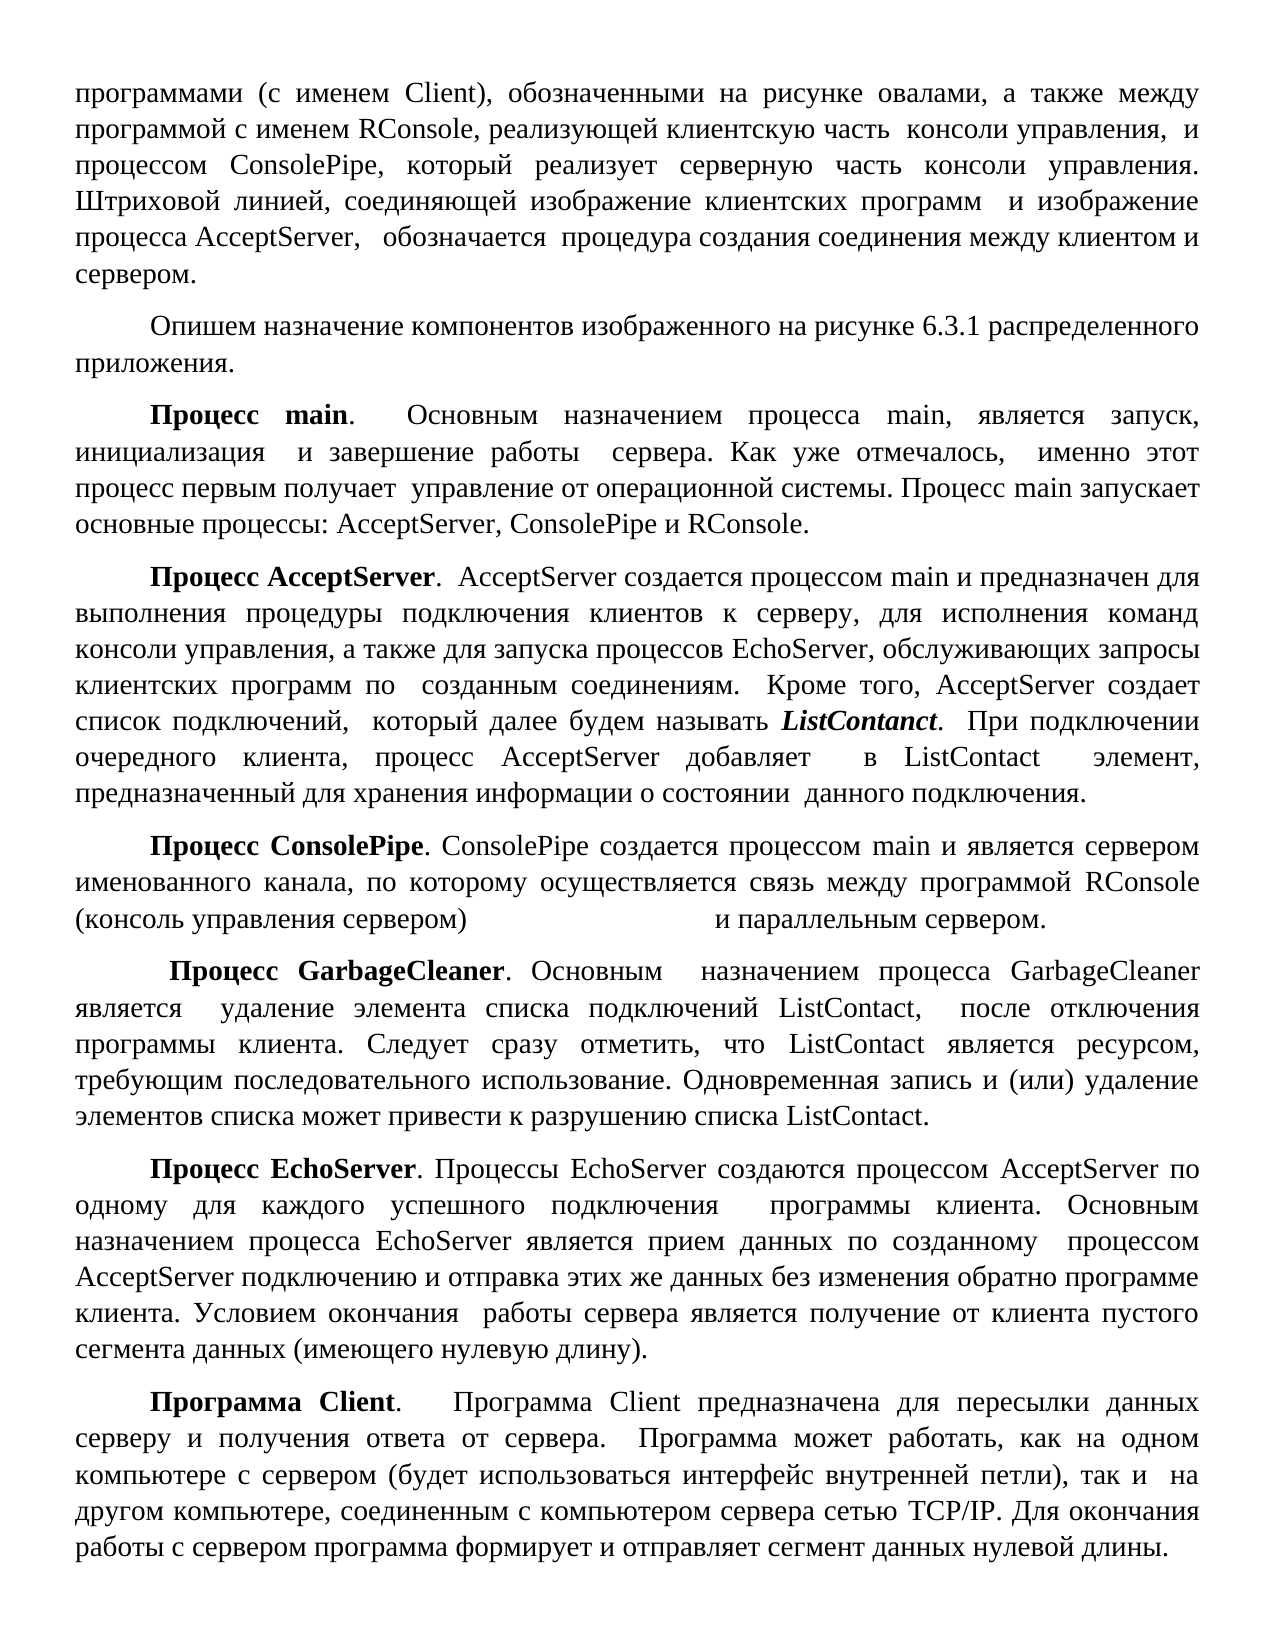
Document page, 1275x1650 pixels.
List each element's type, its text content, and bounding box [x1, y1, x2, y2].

text Процесс AcceptServer. AcceptServer создается процессом main и предназначен для выполнения процедуры подключения клиентов к серверу, для исполнения команд консоли управления, а также для запуска процессов EchoServer, обслуживающих запросы клиентских программ по созданным соединениям. Кроме того, AcceptServer создает список подключений, который далее будем называть ListContanct. При подключении очередного клиента, процесс AcceptServer добавляет в ListContact элемент, предназначенный для хранения информации о состоянии данного подключения. [75, 559, 1200, 809]
text Процесс ConsolePipe. ConsolePipe создается процессом main и является сервером именованного канала, по которому осуществляется связь между программой RConsole (консоль управления сервером) и параллельным сервером. [75, 828, 1200, 934]
text Процесс main. Основным назначением процесса main, является запуск, инициализация и завершение работы сервера. Как уже отмечалось, именно этот процесс первым получает управление от операционной системы. Процесс main запускает основные процессы: AcceptServer, ConsolePipe и RConsole. [75, 397, 1200, 539]
text Процесс EchoServer. Процессы EchoServer создаются процессом AcceptServer по одному для каждого успешного подключения программы клиента. Основным назначением процесса EchoServer является прием данных по созданному процессом AcceptServer подключению и отправка этих же данных без изменения обратно программе клиента. Условием окончания работы сервера является получение от клиента пустого сегмента данных (имеющего нулевую длину). [75, 1151, 1200, 1365]
text Процесс GarbageCleaner. Основным назначением процесса GarbageCleaner является удаление элемента списка подключений ListContact, после отключения программы клиента. Следует сразу отметить, что ListContact является ресурсом, требующим последовательного использование. Одновременная запись и (или) удаление элементов списка может привести к разрушению списка ListContact. [75, 953, 1200, 1132]
text Опишем назначение компонентов изображенного на рисунке 6.3.1 распределенного приложения. [75, 308, 1200, 378]
